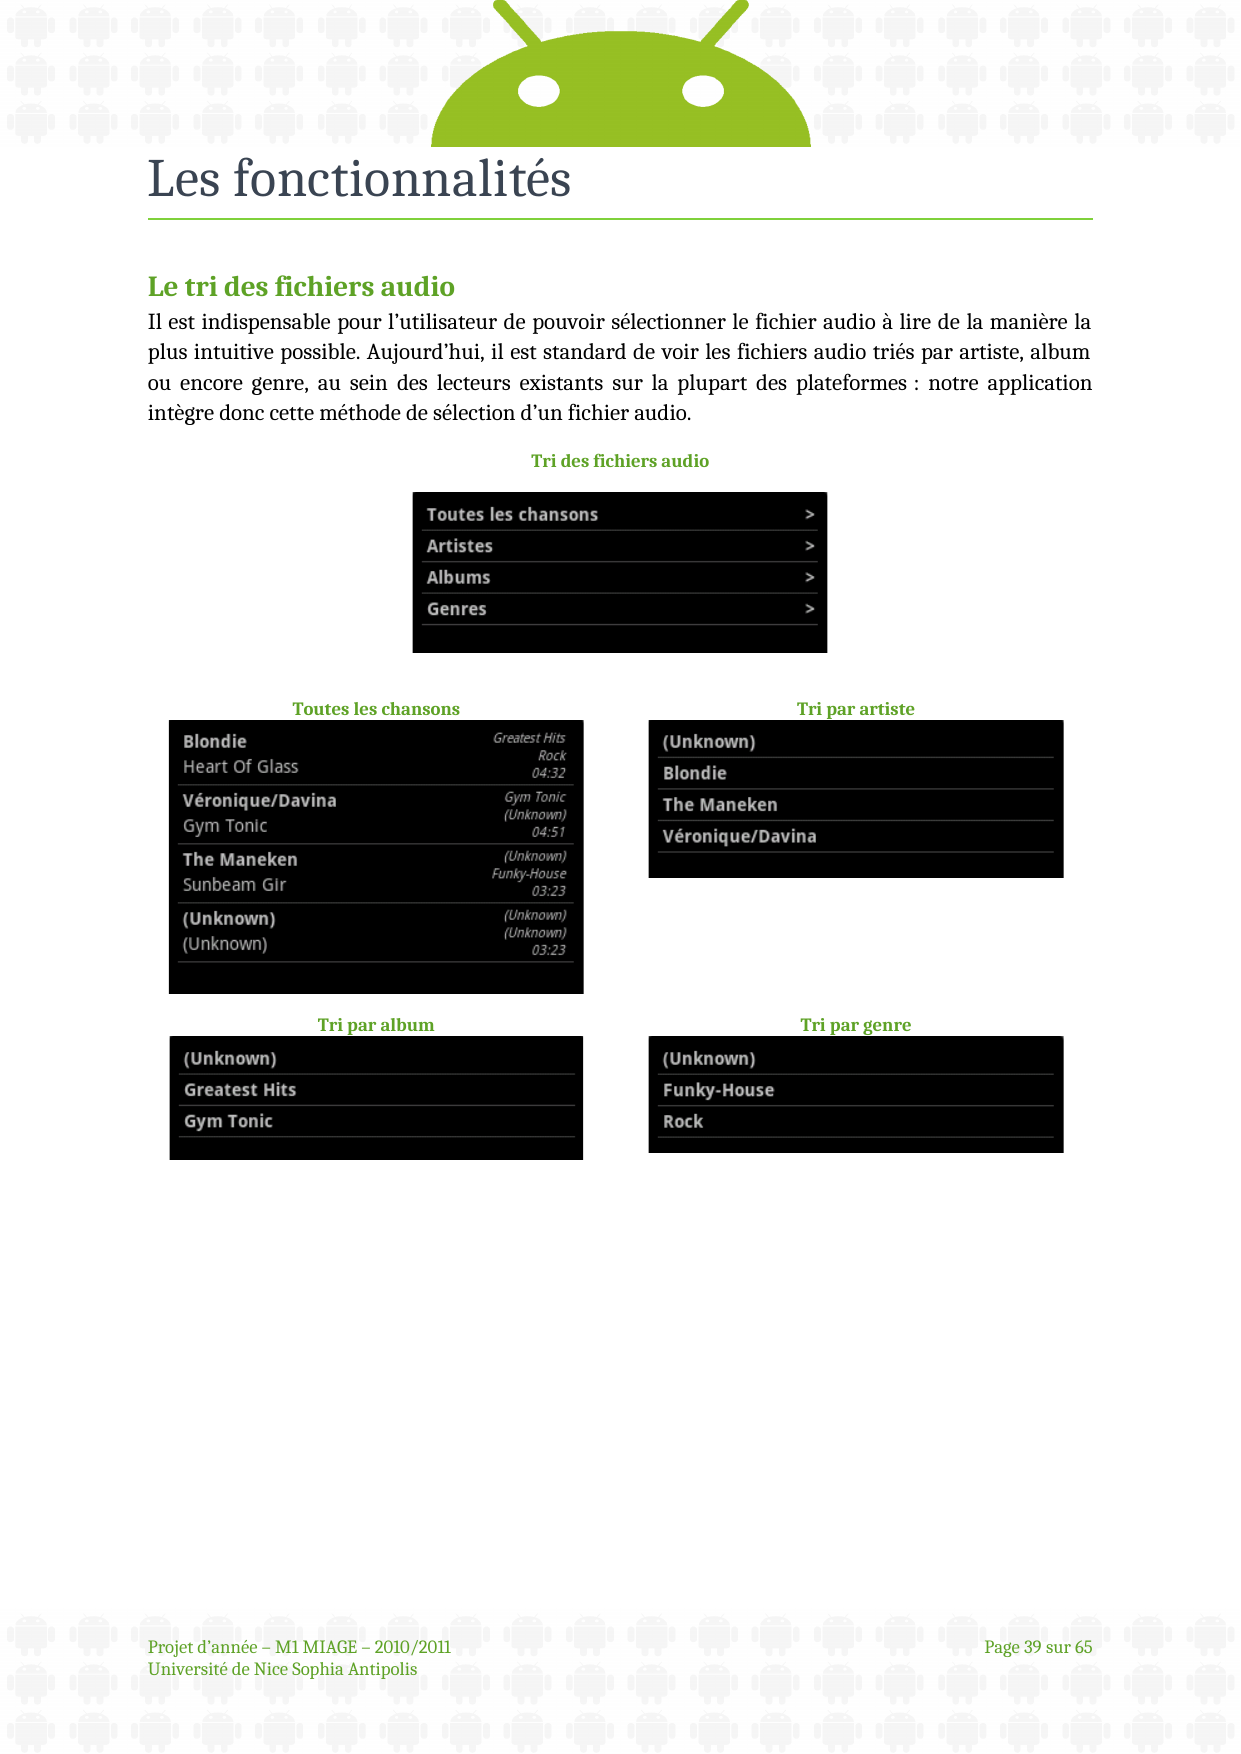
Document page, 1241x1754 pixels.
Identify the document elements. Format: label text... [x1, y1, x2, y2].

table_header Tri par artiste [616, 678, 1096, 994]
text Tri des fichiers audio [148, 451, 1093, 472]
picture [0, 0, 1241, 147]
picture [648, 1036, 1064, 1153]
text Il est indispensable pour l’utilisateur de pouvoir sélectionner le fichier audio à lire de la manière la plus intuitive possible. Aujourd’hui, il est standard de voir les fichiers audio triés par artiste, album ou encore genre, au sein des lecteurs existants sur la plupart des plateformes : notre application intègre donc cette méthode de sélection d’un fichier audio. [148, 309, 1093, 426]
table_cell Tri par genre [616, 994, 1096, 1160]
picture [169, 1036, 584, 1160]
picture [412, 492, 828, 653]
table_header Toutes les chansons [136, 678, 616, 994]
title Les fonctionnalités [148, 148, 1093, 218]
picture [648, 720, 1064, 878]
table_cell Tri par album [136, 994, 616, 1160]
picture [168, 720, 584, 994]
subtitle Le tri des fichiers audio [148, 270, 1093, 304]
picture [0, 1608, 1241, 1754]
